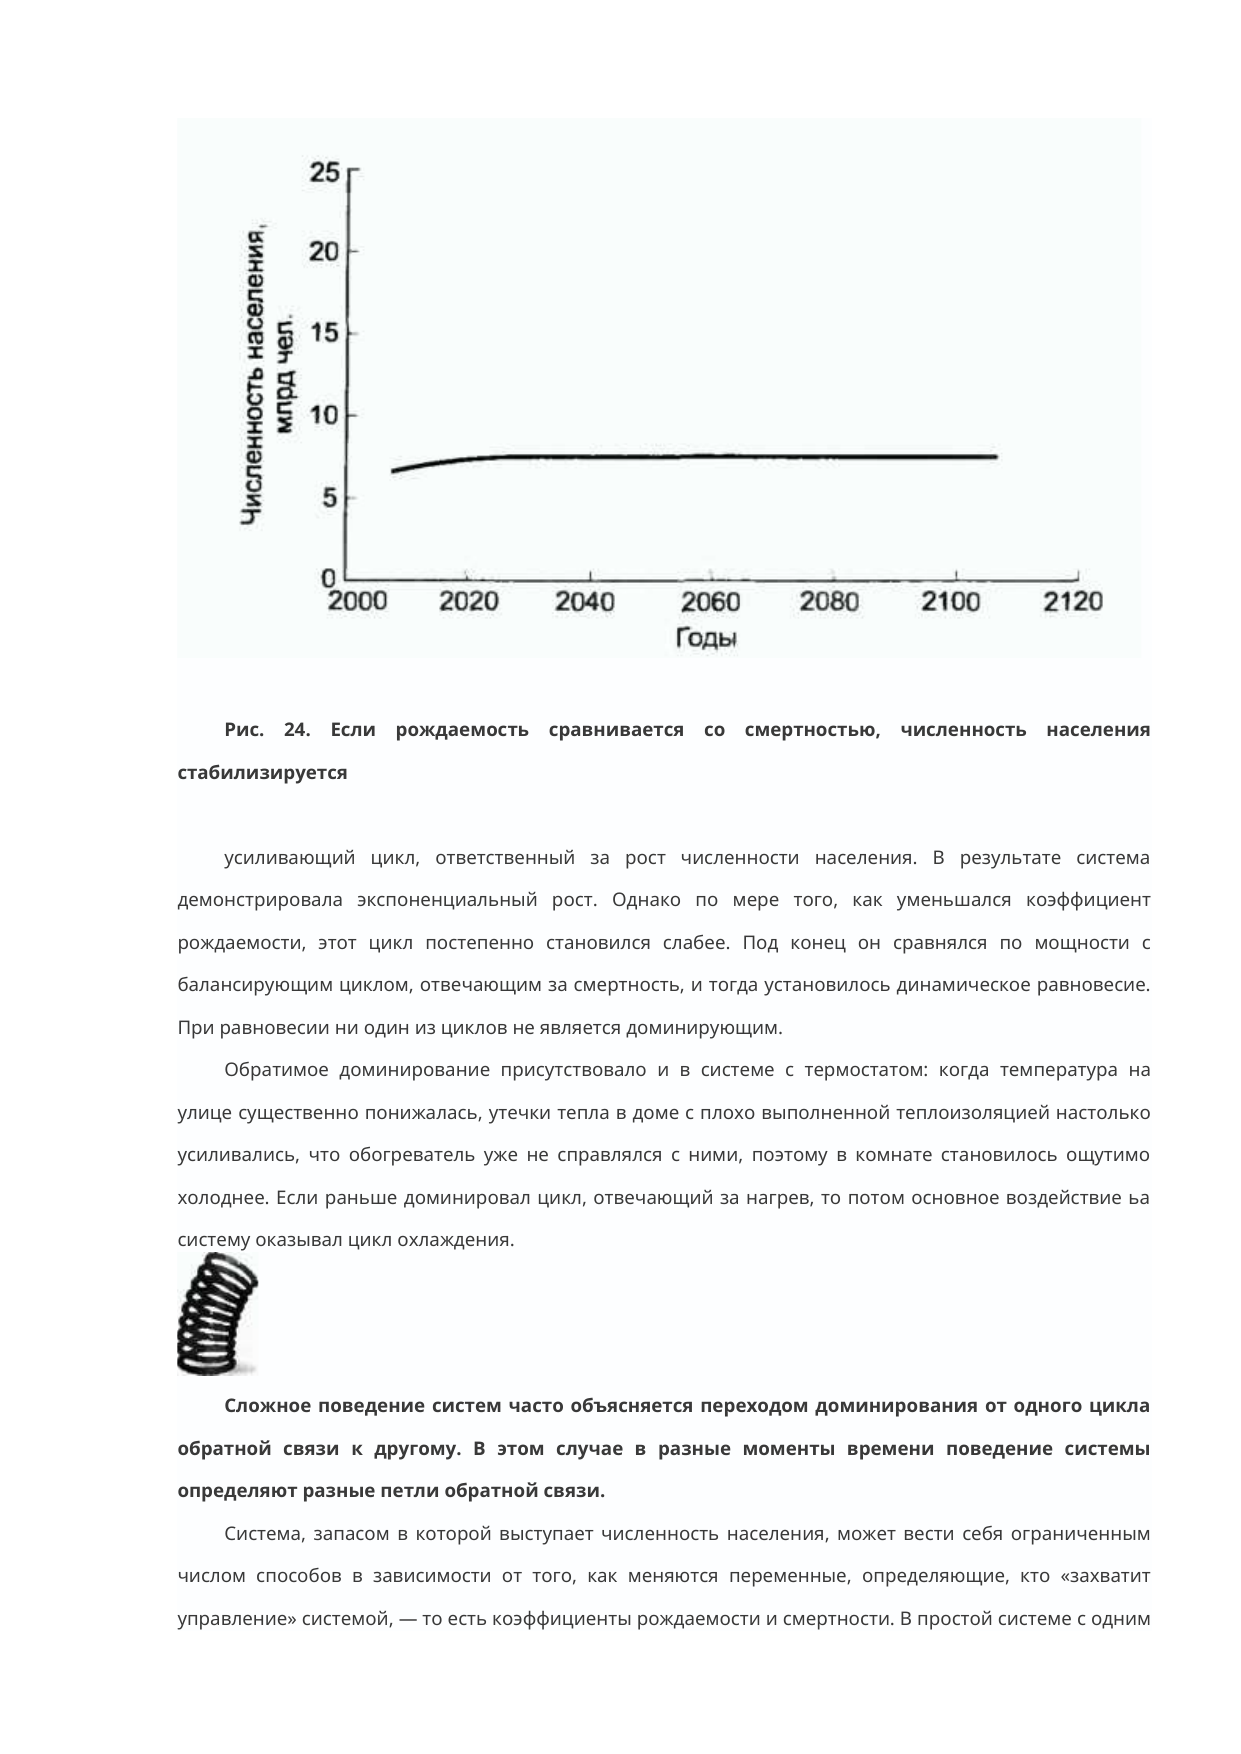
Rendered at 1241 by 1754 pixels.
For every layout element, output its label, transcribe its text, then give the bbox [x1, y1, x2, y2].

picture [177, 1252, 259, 1376]
text усиливающий цикл, ответственный за рост численности населения. В результате система демонстрировала экспоненциальный рост. Однако по мере того, как уменьшался коэффициент рождаемости, этот цикл постепенно становился слабее. Под конец он сравнялся по мощности с балансирующим циклом, отвечающим за смертность, и тогда установилось динамическое равновесие. При равновесии ни один из циклов не является доминирующим. [177, 827, 1152, 1040]
text Сложное поведение систем часто объясняется переходом доминирования от одного цикла обратной связи к другому. В этом случае в разные моменты времени поведение системы определяют разные петли обратной связи. [177, 1376, 1152, 1503]
picture [177, 118, 1142, 658]
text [177, 1503, 1152, 1631]
text Обратимое доминирование присутствовало и в системе с термостатом: когда температура на улице существенно понижалась, утечки тепла в доме с плохо выполненной теплоизоляцией настолько усиливались, что обогреватель уже не справлялся с ними, поэтому в комнате становилось ощутимо холоднее. Если раньше доминировал цикл, отвечающий за нагрев, то потом основное воздействие ьа систему оказывал цикл охлаждения. [177, 1040, 1152, 1252]
text Рис. 24. Если рождаемость сравнивается со смертностью, численность населения стабилизируется [177, 700, 1152, 785]
